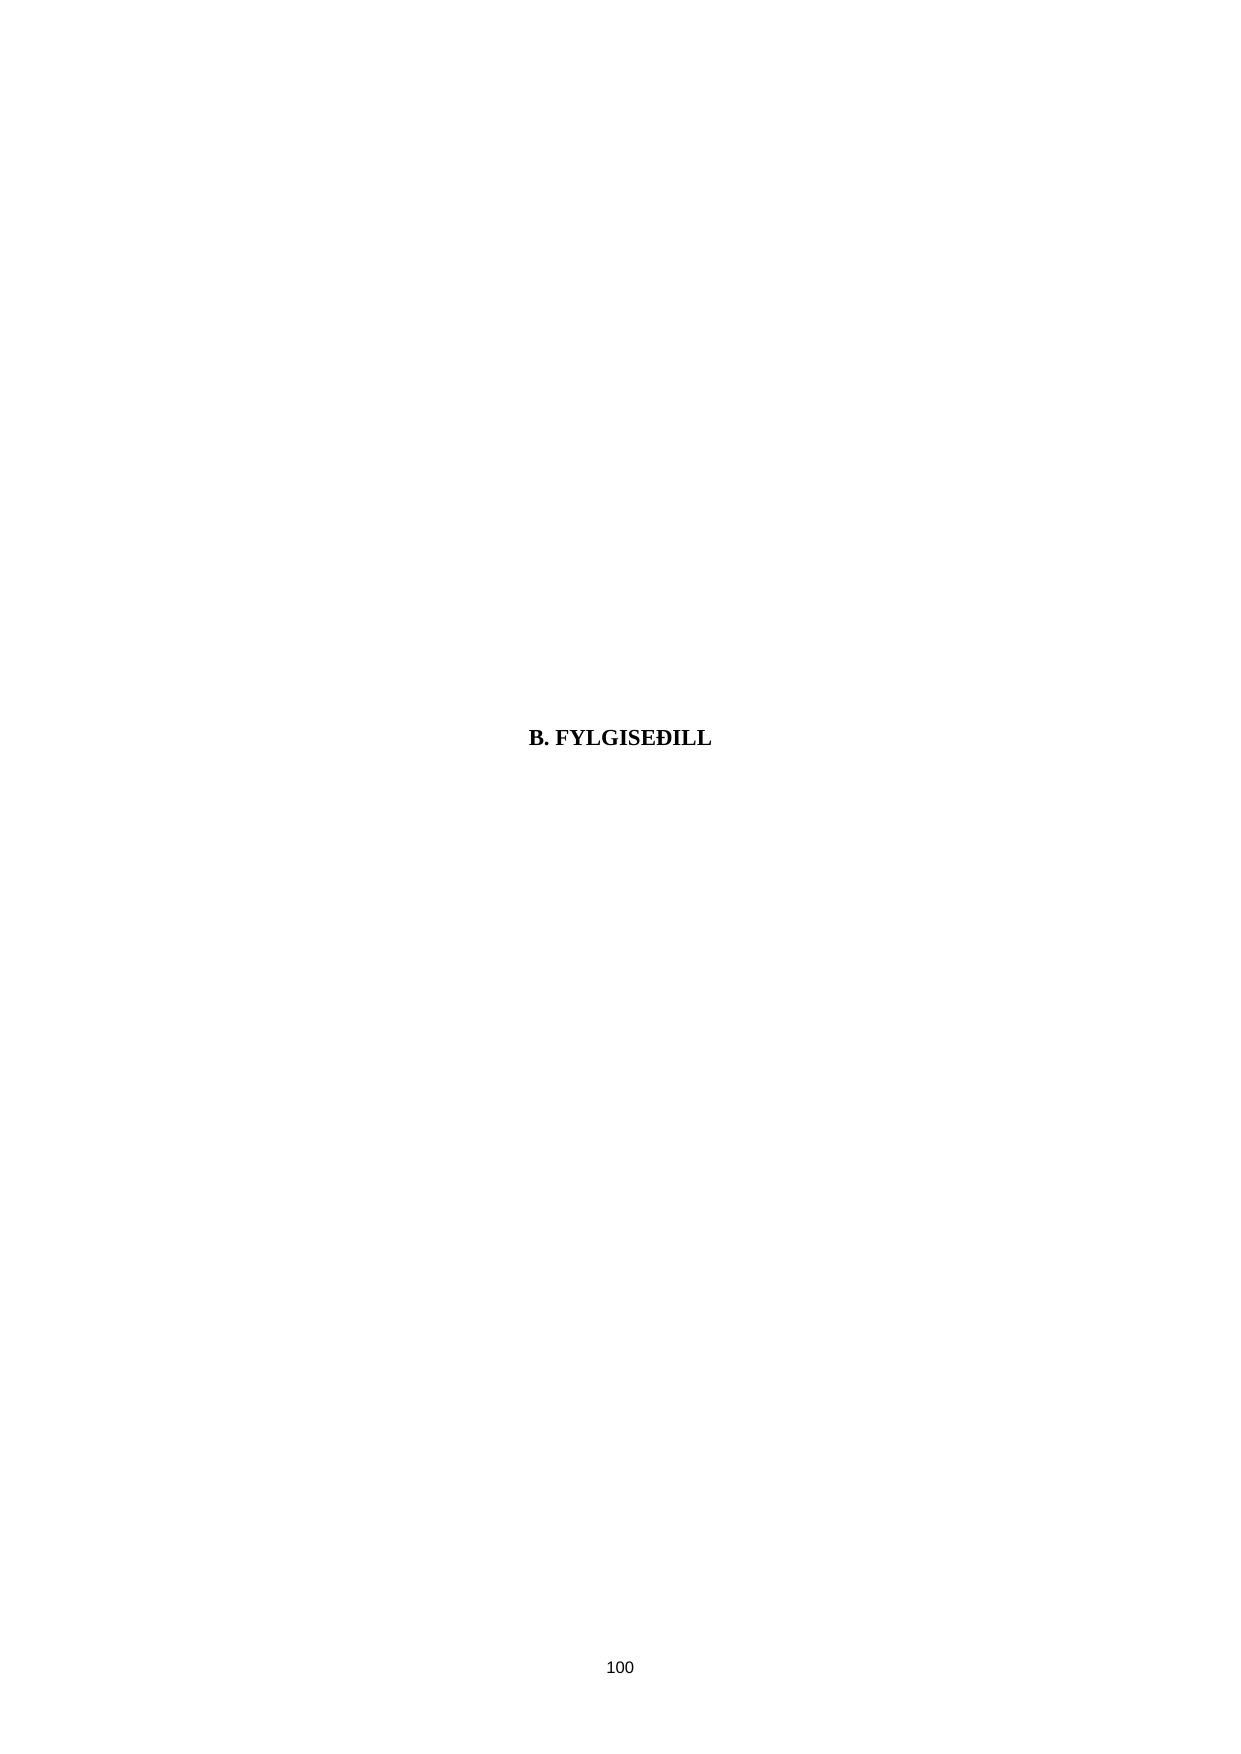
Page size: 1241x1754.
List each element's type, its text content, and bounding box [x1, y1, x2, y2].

title B. FYLGISEÐILL [148, 724, 1093, 751]
